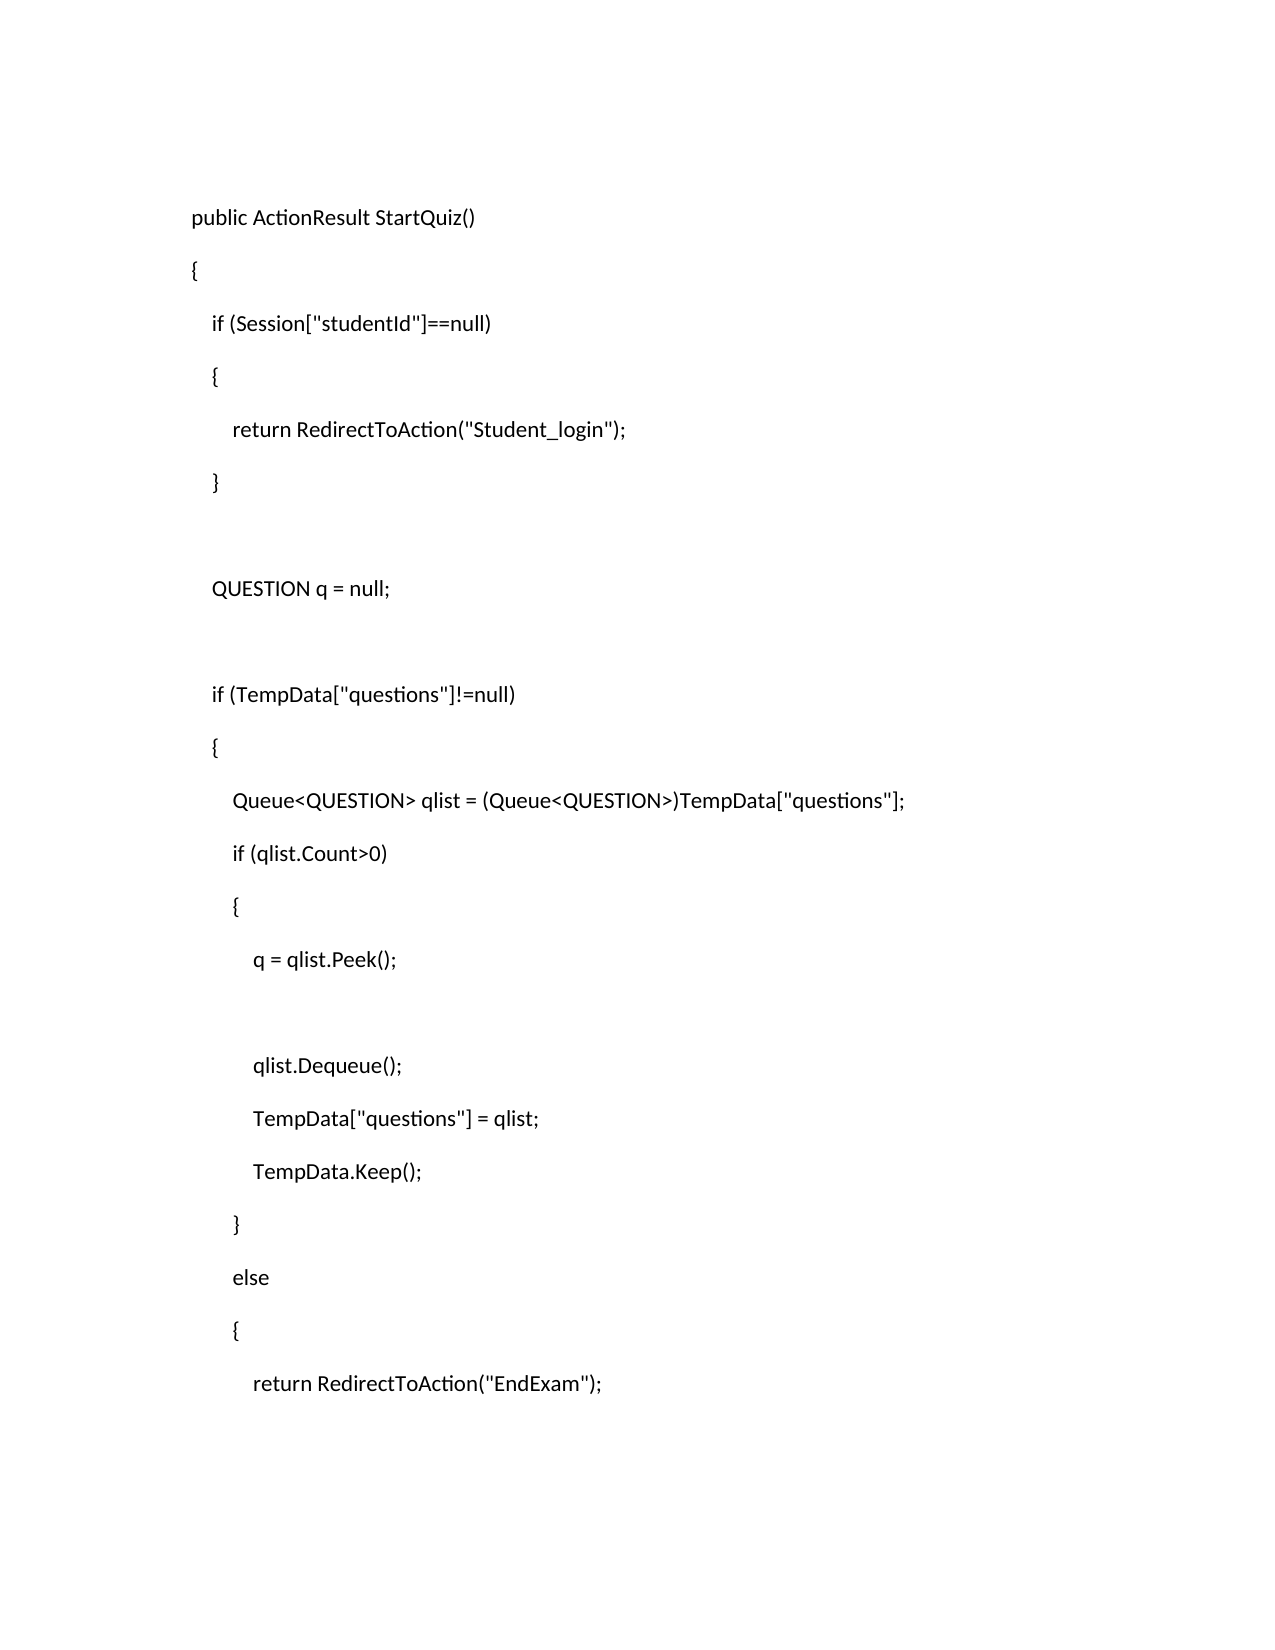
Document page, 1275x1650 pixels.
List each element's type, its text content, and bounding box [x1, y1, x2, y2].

text Queue<QUESTION> qlist = (Queue<QUESTION>)TempData["questions"]; [150, 786, 1125, 814]
text return RedirectToAction("EndExam"); [150, 1369, 1125, 1397]
text } [150, 468, 1125, 496]
text QUESTION q = null; [150, 574, 1125, 602]
text public ActionResult StartQuiz() [150, 203, 1125, 231]
text TempData["questions"] = qlist; [150, 1104, 1125, 1132]
text if (qlist.Count>0) [150, 839, 1125, 867]
text return RedirectToAction("Student_login"); [150, 415, 1125, 443]
text else [150, 1263, 1125, 1291]
text if (Session["studentId"]==null) [150, 309, 1125, 337]
text { [150, 733, 1125, 761]
text q = qlist.Peek(); [150, 945, 1125, 973]
text { [150, 362, 1125, 390]
text TempData.Keep(); [150, 1157, 1125, 1185]
text { [150, 892, 1125, 920]
text qlist.Dequeue(); [150, 1051, 1125, 1079]
text } [150, 1210, 1125, 1238]
text { [150, 256, 1125, 284]
text { [150, 1316, 1125, 1344]
text if (TempData["questions"]!=null) [150, 680, 1125, 708]
